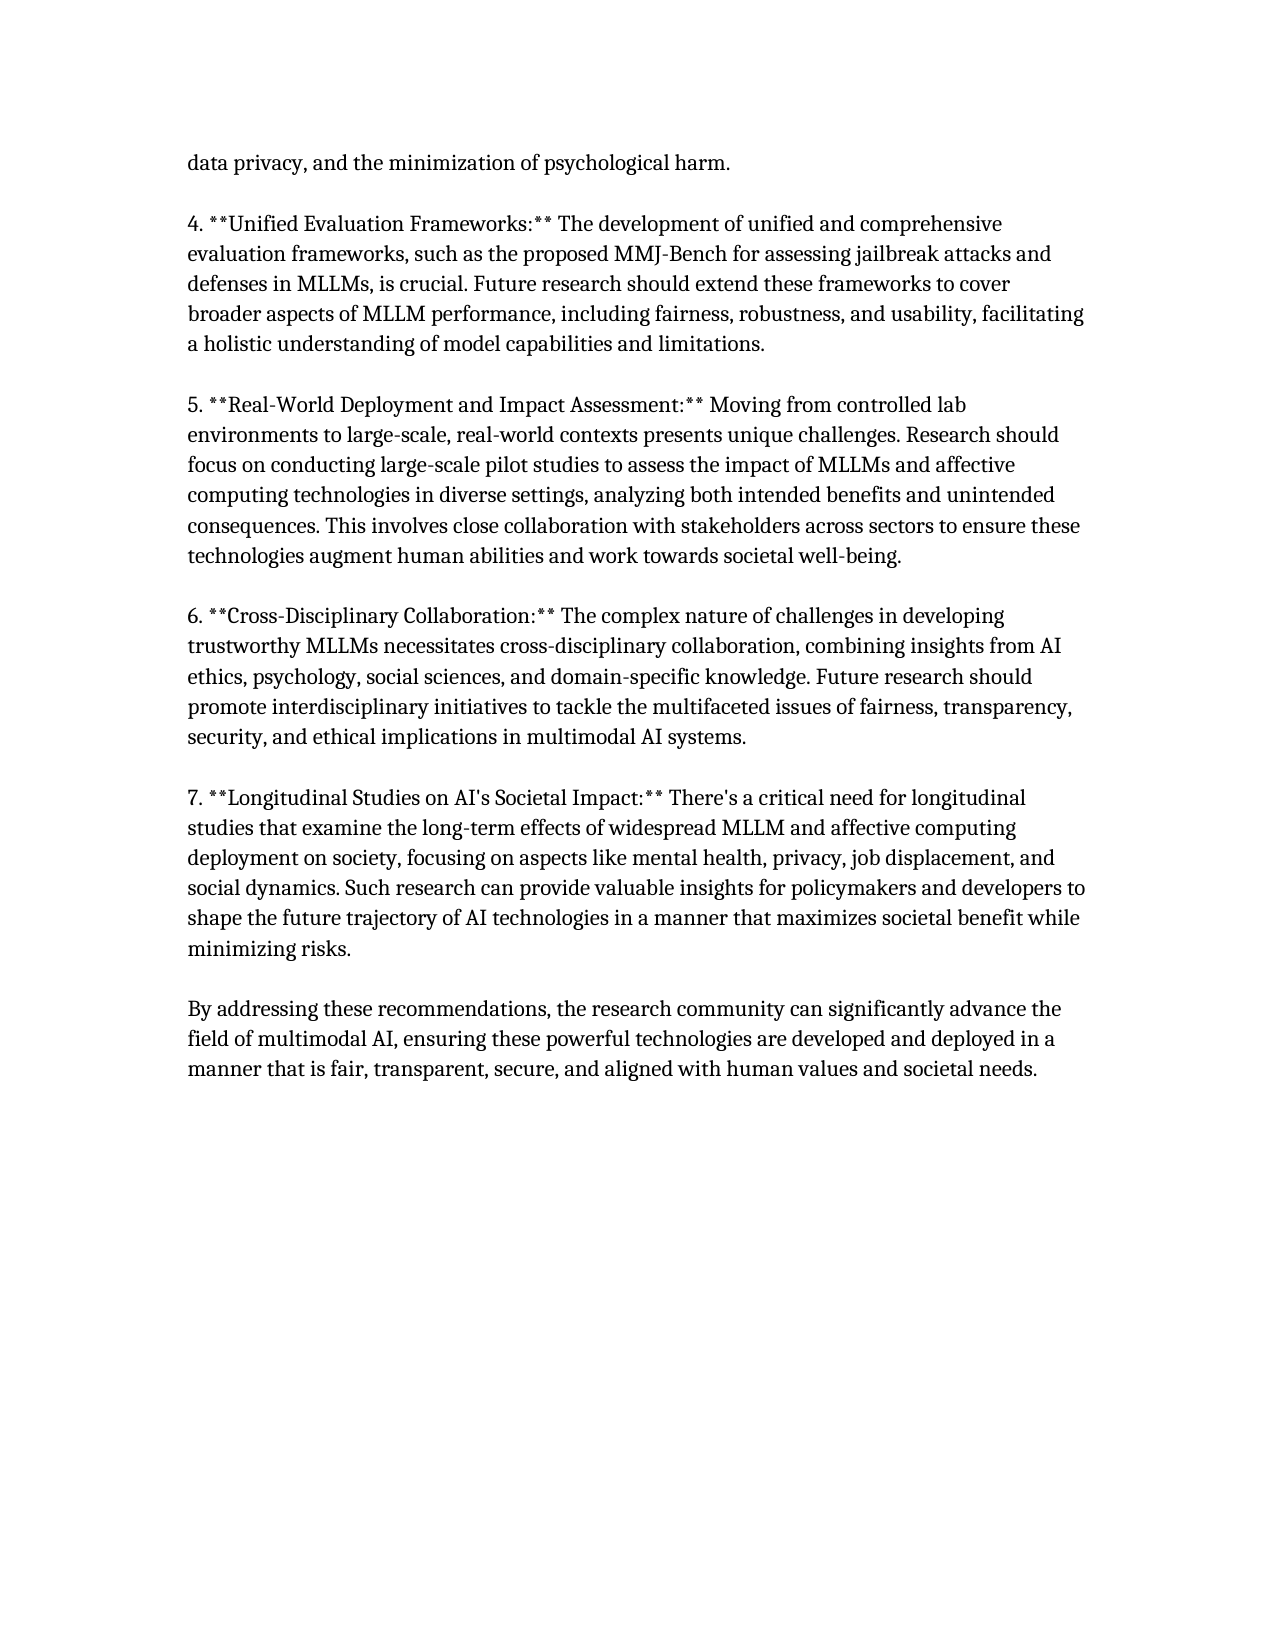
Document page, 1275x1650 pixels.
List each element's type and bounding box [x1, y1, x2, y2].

text [187, 150, 1087, 1083]
